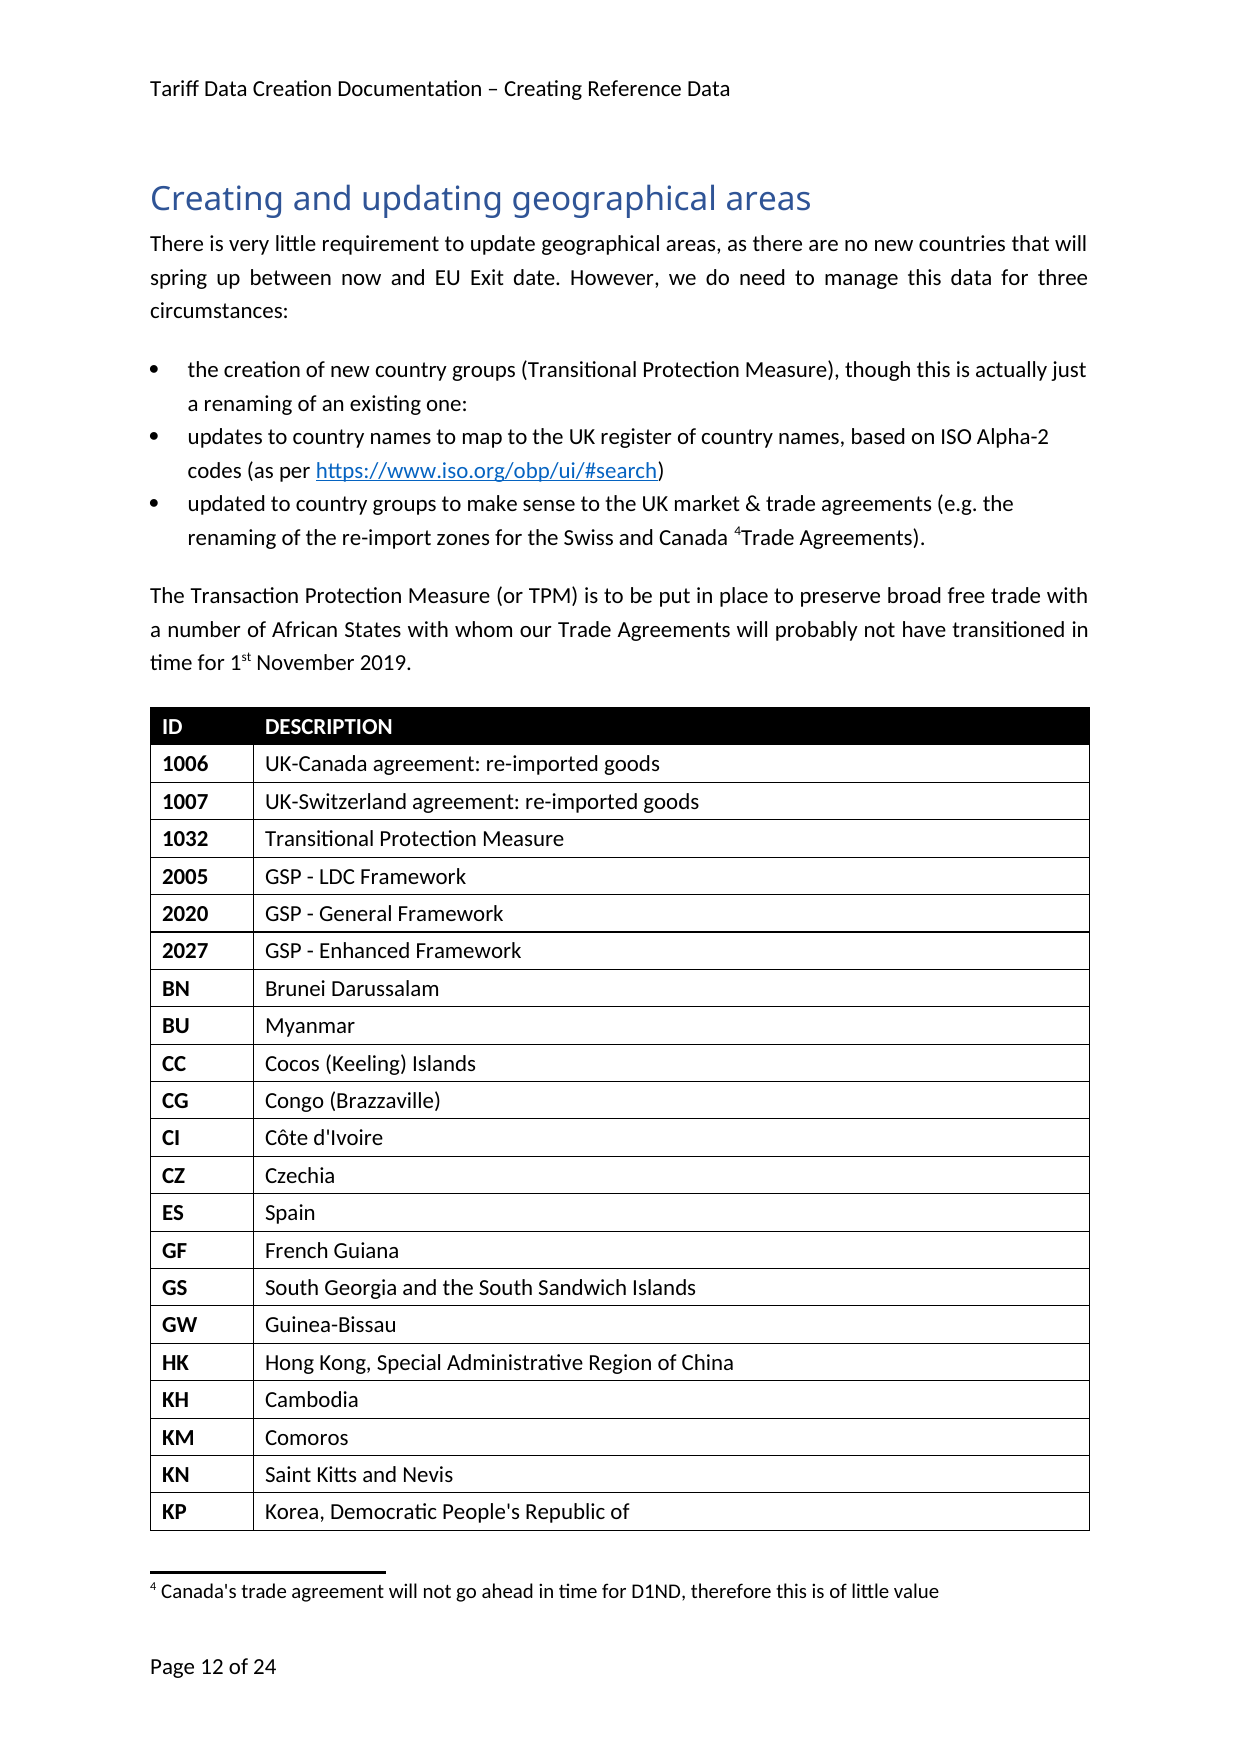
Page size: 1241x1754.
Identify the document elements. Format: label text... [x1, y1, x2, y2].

table_cell HK [151, 1344, 253, 1380]
table_cell 2020 [151, 895, 253, 931]
table_header ID [151, 708, 253, 744]
table_cell Comoros [254, 1419, 1089, 1455]
table_cell KN [151, 1456, 253, 1492]
table_cell UK-Canada agreement: re-imported goods [254, 745, 1089, 782]
table_cell KM [151, 1419, 253, 1455]
table_cell KH [151, 1381, 253, 1417]
table_cell GW [151, 1306, 253, 1343]
table_cell Cambodia [254, 1381, 1089, 1417]
table_cell 2005 [151, 858, 253, 894]
table_cell ES [151, 1194, 253, 1231]
table_cell GF [151, 1232, 253, 1268]
table_cell Korea, Democratic People's Republic of [254, 1493, 1089, 1530]
table_cell 2027 [151, 933, 253, 969]
text There is very little requirement to update geographical areas, as there are no new countries that will spring up between now and EU Exit date. However, we do need to manage this data for three circumstances: [150, 229, 1090, 324]
table_cell UK-Switzerland agreement: re-imported goods [254, 783, 1089, 819]
table_cell Cocos (Keeling) Islands [254, 1045, 1089, 1081]
table_cell 1006 [151, 745, 253, 782]
table_cell CI [151, 1119, 253, 1156]
list updates to country names to map to the UK register of country names, based on ISO Alpha-2 codes (as per https://www.iso.org/obp/ui/#search) [150, 422, 1090, 484]
table_cell GSP - Enhanced Framework [254, 933, 1089, 969]
table_cell GSP - General Framework [254, 895, 1089, 931]
subtitle Creating and updating geographical areas [150, 175, 1090, 220]
list updated to country groups to make sense to the UK market & trade agreements (e.g. the renaming of the re-import zones for the Swiss and Canada Trade Agreements). [150, 489, 1090, 551]
table_cell KP [151, 1493, 253, 1530]
table_cell French Guiana [254, 1232, 1089, 1268]
table_cell CZ [151, 1157, 253, 1193]
table_cell Congo (Brazzaville) [254, 1082, 1089, 1118]
table_cell South Georgia and the South Sandwich Islands [254, 1269, 1089, 1305]
table_cell Hong Kong, Special Administrative Region of China [254, 1344, 1089, 1380]
table_header DESCRIPTION [254, 708, 1089, 744]
table_cell CG [151, 1082, 253, 1118]
table_cell 1007 [151, 783, 253, 819]
table_cell Myanmar [254, 1007, 1089, 1043]
table_cell BN [151, 970, 253, 1006]
table_cell Saint Kitts and Nevis [254, 1456, 1089, 1492]
table_cell Brunei Darussalam [254, 970, 1089, 1006]
table_cell BU [151, 1007, 253, 1043]
table_cell GS [151, 1269, 253, 1305]
text The Transaction Protection Measure (or TPM) is to be put in place to preserve broad free trade with a number of African States with whom our Trade Agreements will probably not have transitioned in time for 1st November 2019. [150, 581, 1090, 676]
table_cell GSP - LDC Framework [254, 858, 1089, 894]
table_cell 1032 [151, 820, 253, 857]
table_cell Czechia [254, 1157, 1089, 1193]
table_cell Transitional Protection Measure [254, 820, 1089, 857]
list the creation of new country groups (Transitional Protection Measure), though this is actually just a renaming of an existing one: [150, 355, 1090, 417]
table_cell Côte d'Ivoire [254, 1119, 1089, 1156]
table_cell CC [151, 1045, 253, 1081]
table_cell Guinea-Bissau [254, 1306, 1089, 1343]
table_cell Spain [254, 1194, 1089, 1231]
